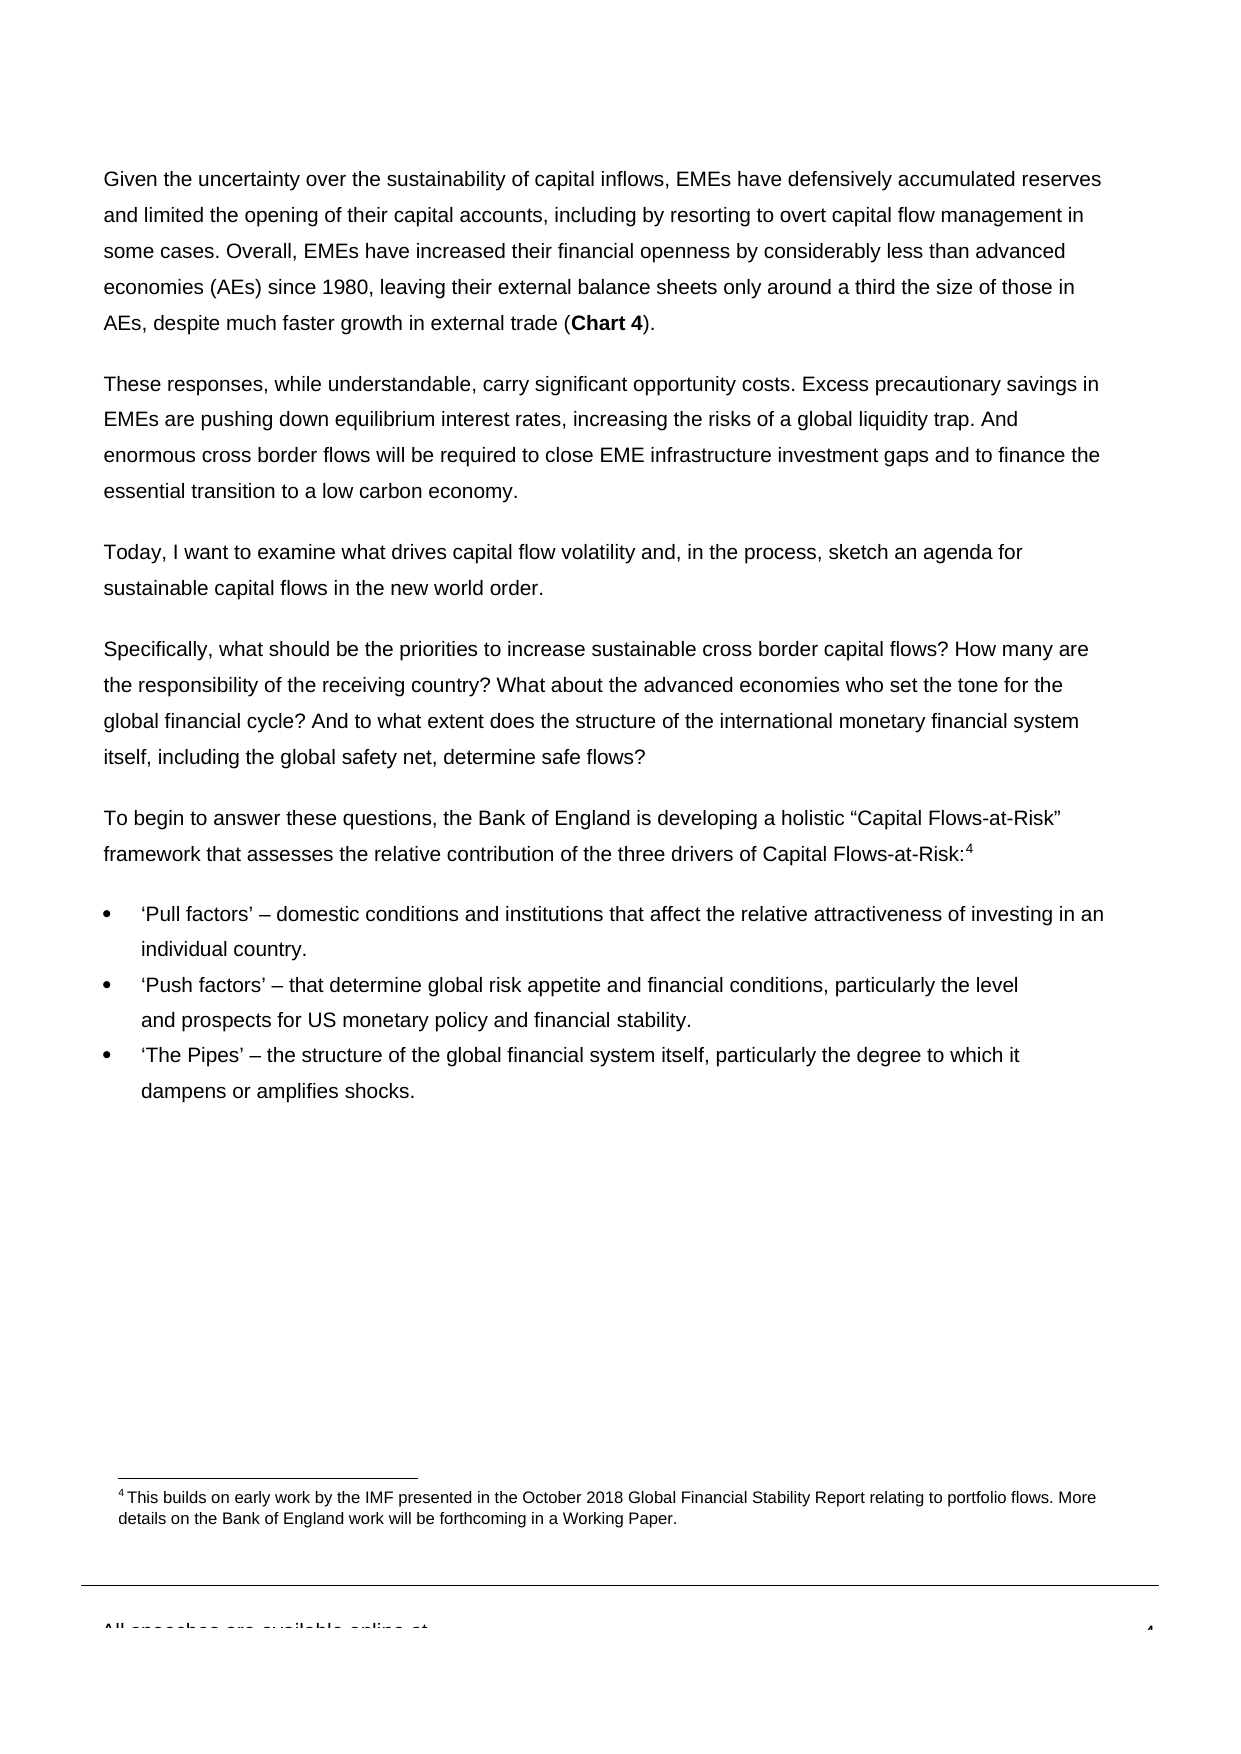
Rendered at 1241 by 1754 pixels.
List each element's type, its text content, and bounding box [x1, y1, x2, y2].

text Today, I want to examine what drives capital flow volatility and, in the process, sketch an agenda for sustainable capital flows in the new world order. [103, 540, 1026, 600]
text Given the uncertainty over the sustainability of capital inflows, EMEs have defensively accumulated reserves and limited the opening of their capital accounts, including by resorting to overt capital flow management in some cases. Overall, EMEs have increased their financial openness by considerably less than advanced economies (AEs) since 1980, leaving their external balance sheets only around a third the size of those in AEs, despite much faster growth in external trade (Chart 4). [103, 167, 1104, 334]
list ‘The Pipes’ – the structure of the global financial system itself, particularly the degree to which it dampens or amplifies shocks. [103, 1043, 1112, 1102]
text Specifically, what should be the priorities to increase sustainable cross border capital flows? How many are the responsibility of the receiving country? What about the advanced economies who set the tone for the global financial cycle? And to what extent does the structure of the international monetary financial system itself, including the global safety net, determine safe flows? [103, 637, 1104, 769]
list ‘Push factors’ – that determine global risk appetite and financial conditions, particularly the level and prospects for US monetary policy and financial stability. [103, 973, 1059, 1032]
text These responses, while understandable, carry significant opportunity costs. Excess precautionary savings in EMEs are pushing down equilibrium interest rates, increasing the risks of a global liquidity trap. And enormous cross border flows will be required to close EME infrastructure investment gaps and to finance the essential transition to a low carbon economy. [103, 371, 1108, 503]
text 4 This builds on early work by the IMF presented in the October 2018 Global Financial Stability Report relating to portfolio flows. More details on the Bank of England work will be forthcoming in a Working Paper. [118, 1479, 1118, 1528]
text To begin to answer these questions, the Bank of England is developing a holistic “Capital Flows-at-Risk” framework that assesses the relative contribution of the three drivers of Capital Flows-at-Risk:4 [103, 806, 1064, 865]
list ‘Pull factors’ – domestic conditions and institutions that affect the relative attractiveness of investing in an individual country. [103, 902, 1105, 961]
